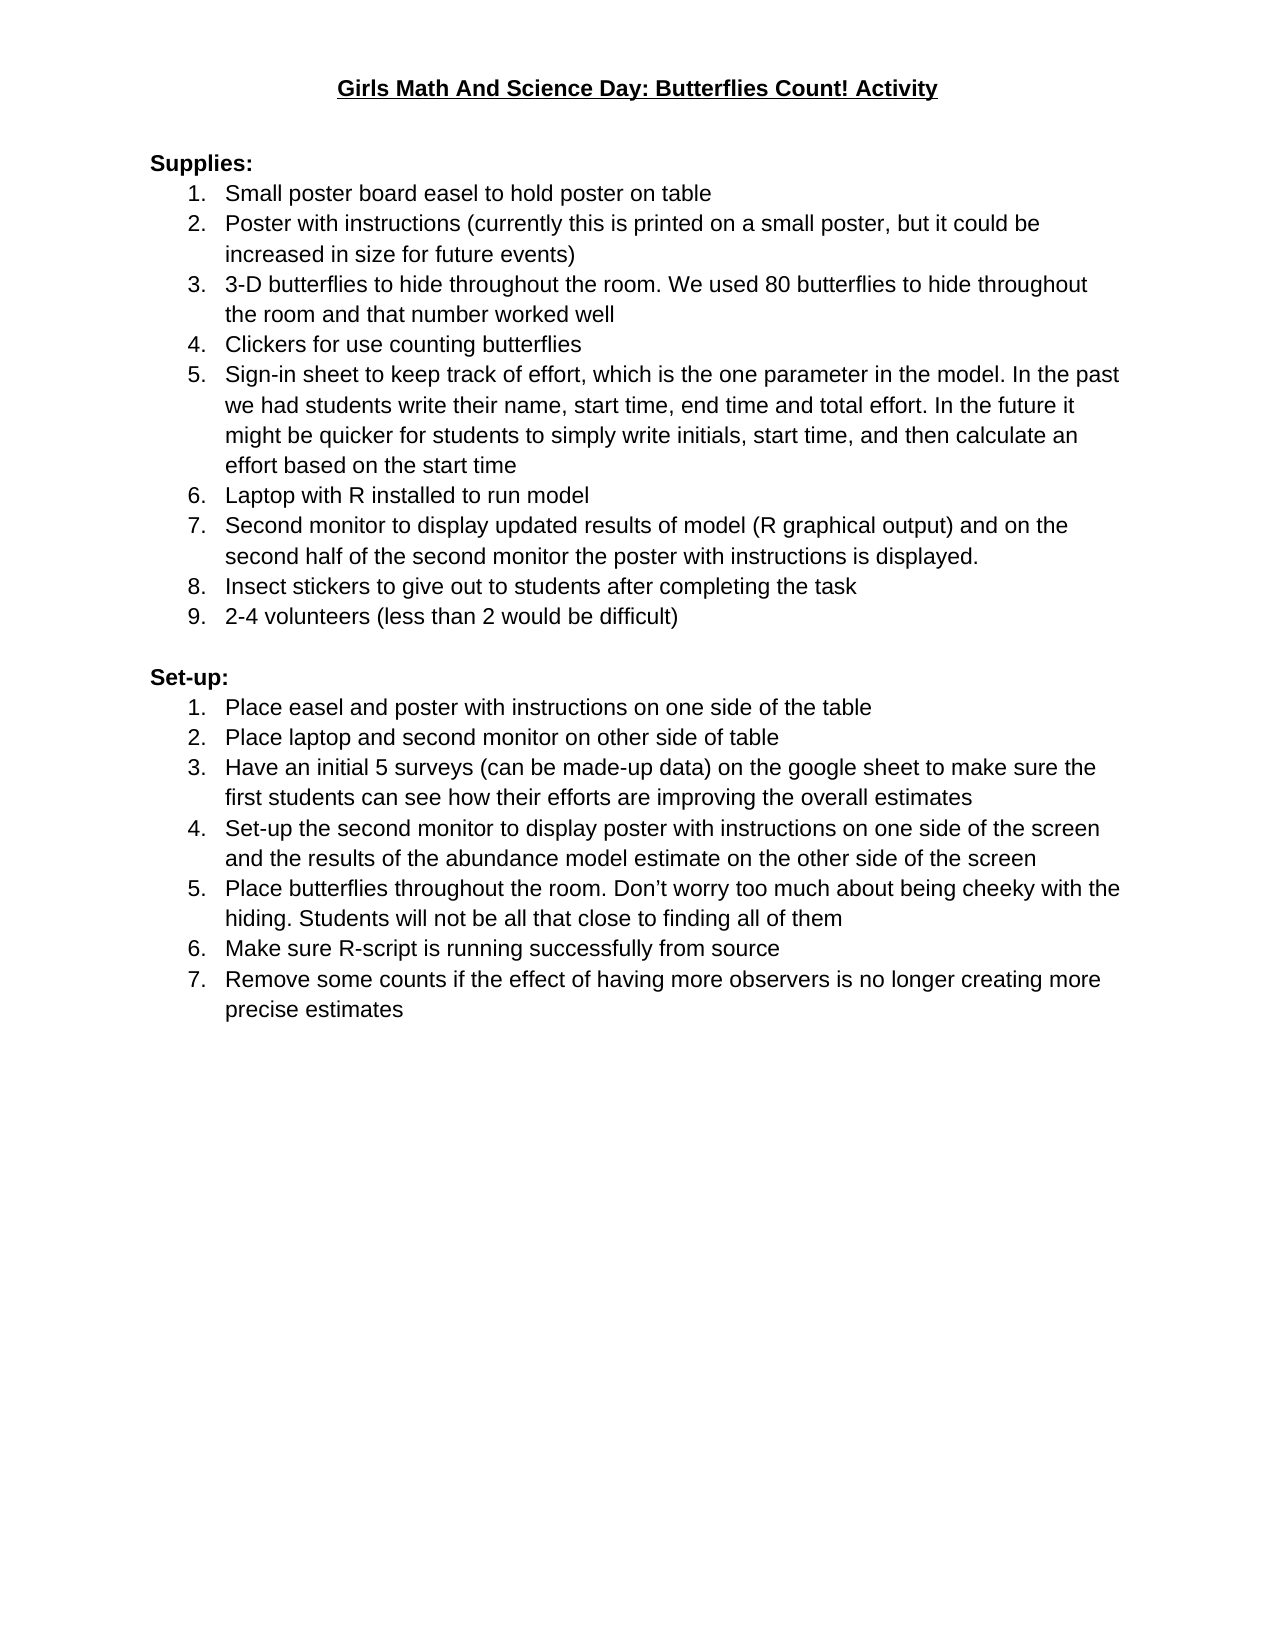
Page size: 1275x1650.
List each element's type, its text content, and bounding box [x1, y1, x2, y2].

text Supplies: [150, 150, 1125, 176]
list Make sure R-script is running successfully from source [187, 935, 1125, 962]
list Small poster board easel to hold poster on table [187, 180, 1125, 207]
list Poster with instructions (currently this is printed on a small poster, but it could be increased in size for future events) [187, 210, 1125, 267]
list Second monitor to display updated results of model (R graphical output) and on the second half of the second monitor the poster with instructions is displayed. [187, 512, 1125, 569]
list Place easel and poster with instructions on one side of the table [187, 694, 1125, 720]
list Set-up the second monitor to display poster with instructions on one side of the screen and the results of the abundance model estimate on the other side of the screen [187, 814, 1125, 871]
list Have an initial 5 surveys (can be made-up data) on the google sheet to make sure the first students can see how their efforts are improving the overall estimates [187, 754, 1125, 811]
list Remove some counts if the effect of having more observers is no longer creating more precise estimates [187, 966, 1125, 1022]
list Insect stickers to give out to students after completing the task [187, 573, 1125, 599]
list Clickers for use counting butterflies [187, 331, 1125, 358]
list Place laptop and second monitor on other side of table [187, 724, 1125, 750]
list Sign-in sheet to keep track of effort, which is the one parameter in the model. In the past we had students write their name, start time, end time and total effort. In the future it might be quicker for students to simply write initials, start time, and then calculate an effort based on the start time [187, 361, 1125, 478]
list Laptop with R installed to run model [187, 482, 1125, 509]
text Set-up: [150, 663, 1125, 690]
list 2-4 volunteers (less than 2 would be difficult) [187, 603, 1125, 629]
list 3-D butterflies to hide throughout the room. We used 80 butterflies to hide throughout the room and that number worked well [187, 271, 1125, 327]
list Place butterflies throughout the room. Don’t worry too much about being cheeky with the hiding. Students will not be all that close to finding all of them [187, 875, 1125, 932]
